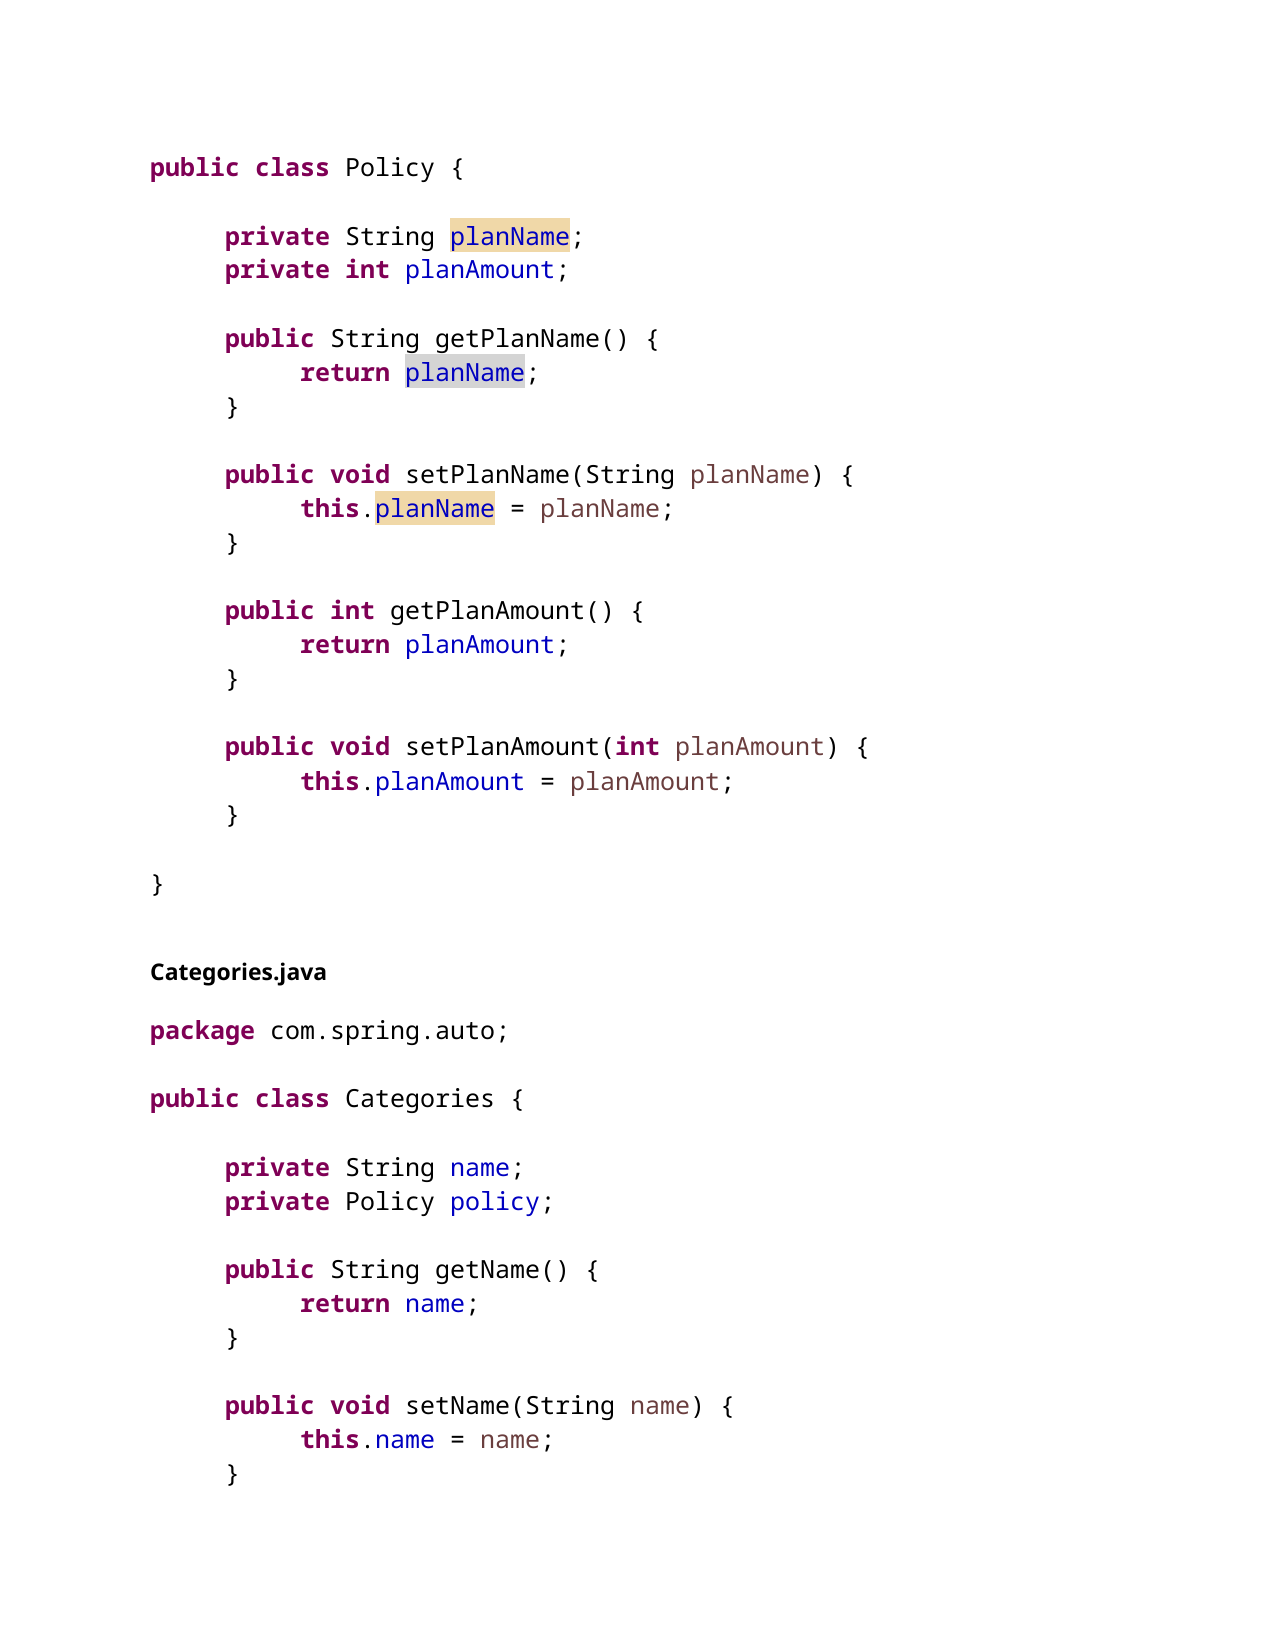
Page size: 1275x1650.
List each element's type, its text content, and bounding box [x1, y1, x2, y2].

text private String planName; [570, 218, 1125, 252]
text public String getName() { [150, 1251, 1125, 1285]
text public class Categories { [150, 1081, 1125, 1115]
text private String planName; [150, 218, 450, 252]
text public String getPlanName() { [150, 320, 1125, 354]
text package com.spring.auto; [150, 1013, 1125, 1047]
text private int planAmount; [150, 252, 1125, 286]
text return name; [150, 1285, 1125, 1319]
text public void setPlanAmount(int planAmount) { [150, 729, 1125, 763]
text } [150, 1456, 1125, 1490]
text private Policy policy; [150, 1183, 1125, 1217]
text } [150, 865, 1125, 899]
text } [150, 797, 1125, 831]
text } [150, 525, 1125, 559]
text public int getPlanAmount() { [150, 593, 1125, 627]
text this.planName = planName; [495, 491, 1125, 525]
text return planName; [150, 354, 405, 388]
text public void setPlanName(String planName) { [150, 457, 1125, 491]
text public void setName(String name) { [150, 1388, 1125, 1422]
text private String name; [150, 1149, 1125, 1183]
text return planAmount; [150, 627, 1125, 661]
text public class Policy { [150, 150, 1125, 184]
text return planName; [525, 354, 1125, 388]
text Categories.java [150, 956, 1125, 987]
text } [150, 1319, 1125, 1353]
text this.planName = planName; [150, 491, 375, 525]
text this.name = name; [150, 1422, 1125, 1456]
text } [150, 661, 1125, 695]
text } [150, 388, 1125, 422]
text this.planAmount = planAmount; [150, 763, 1125, 797]
